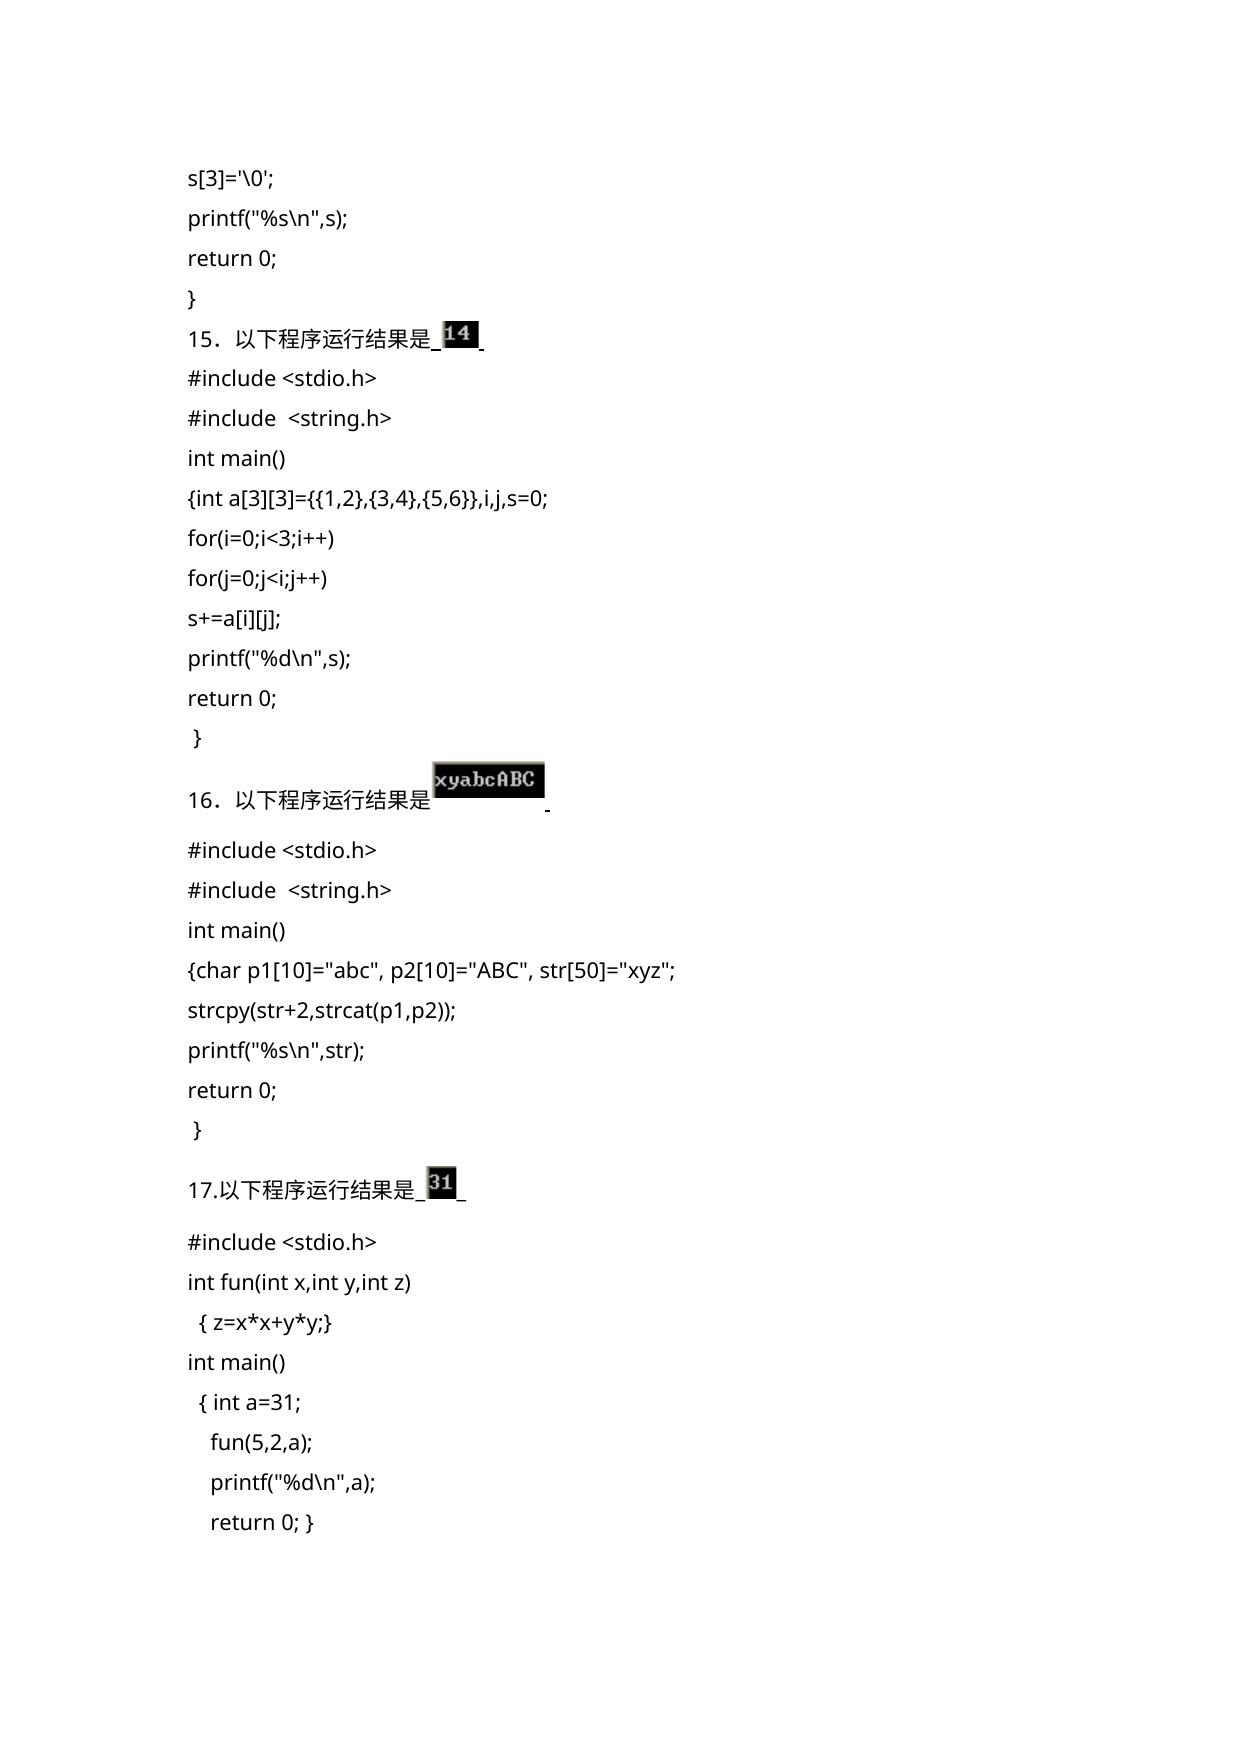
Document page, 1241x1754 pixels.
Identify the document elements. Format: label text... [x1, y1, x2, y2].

text return 0; [187, 681, 1122, 714]
text #include <stdio.h> [187, 1226, 1122, 1258]
text #include <stdio.h> [187, 834, 1122, 866]
text fun(5,2,a); [187, 1425, 1122, 1458]
text s+=a[i][j]; [187, 601, 1122, 634]
text int main() [187, 442, 1122, 474]
text int main() [187, 1346, 1122, 1378]
picture [431, 761, 545, 798]
text printf("%d\n",a); [187, 1465, 1122, 1498]
text } [187, 721, 1122, 753]
text { int a=31; [187, 1386, 1122, 1418]
text #include <string.h> [187, 874, 1122, 906]
text strcpy(str+2,strcat(p1,p2)); [187, 993, 1122, 1026]
text } [187, 1113, 1122, 1146]
text printf("%s\n",s); [187, 202, 1122, 234]
text int fun(int x,int y,int z) [187, 1266, 1122, 1298]
text for(j=0;j<i;j++) [187, 561, 1122, 594]
picture [441, 321, 479, 348]
text s[3]='\0'; [187, 162, 1122, 194]
text for(i=0;i<3;i++) [187, 522, 1122, 554]
text 16．以下程序运行结果是 [187, 761, 1122, 826]
picture [425, 1166, 457, 1199]
text #include <string.h> [187, 402, 1122, 434]
text 17.以下程序运行结果是__ [187, 1153, 1122, 1218]
text #include <stdio.h> [187, 362, 1122, 394]
text int main() [187, 914, 1122, 946]
text printf("%d\n",s); [187, 641, 1122, 674]
text {char p1[10]="abc", p2[10]="ABC", str[50]="xyz"; [187, 953, 1122, 986]
text 15．以下程序运行结果是 [187, 322, 1122, 354]
text printf("%s\n",str); [187, 1033, 1122, 1066]
text return 0; [187, 242, 1122, 274]
text { z=x*x+y*y;} [187, 1306, 1122, 1338]
text return 0; } [187, 1505, 1122, 1538]
text {int a[3][3]={{1,2},{3,4},{5,6}},i,j,s=0; [187, 482, 1122, 514]
text return 0; [187, 1073, 1122, 1106]
text } [187, 282, 1122, 314]
